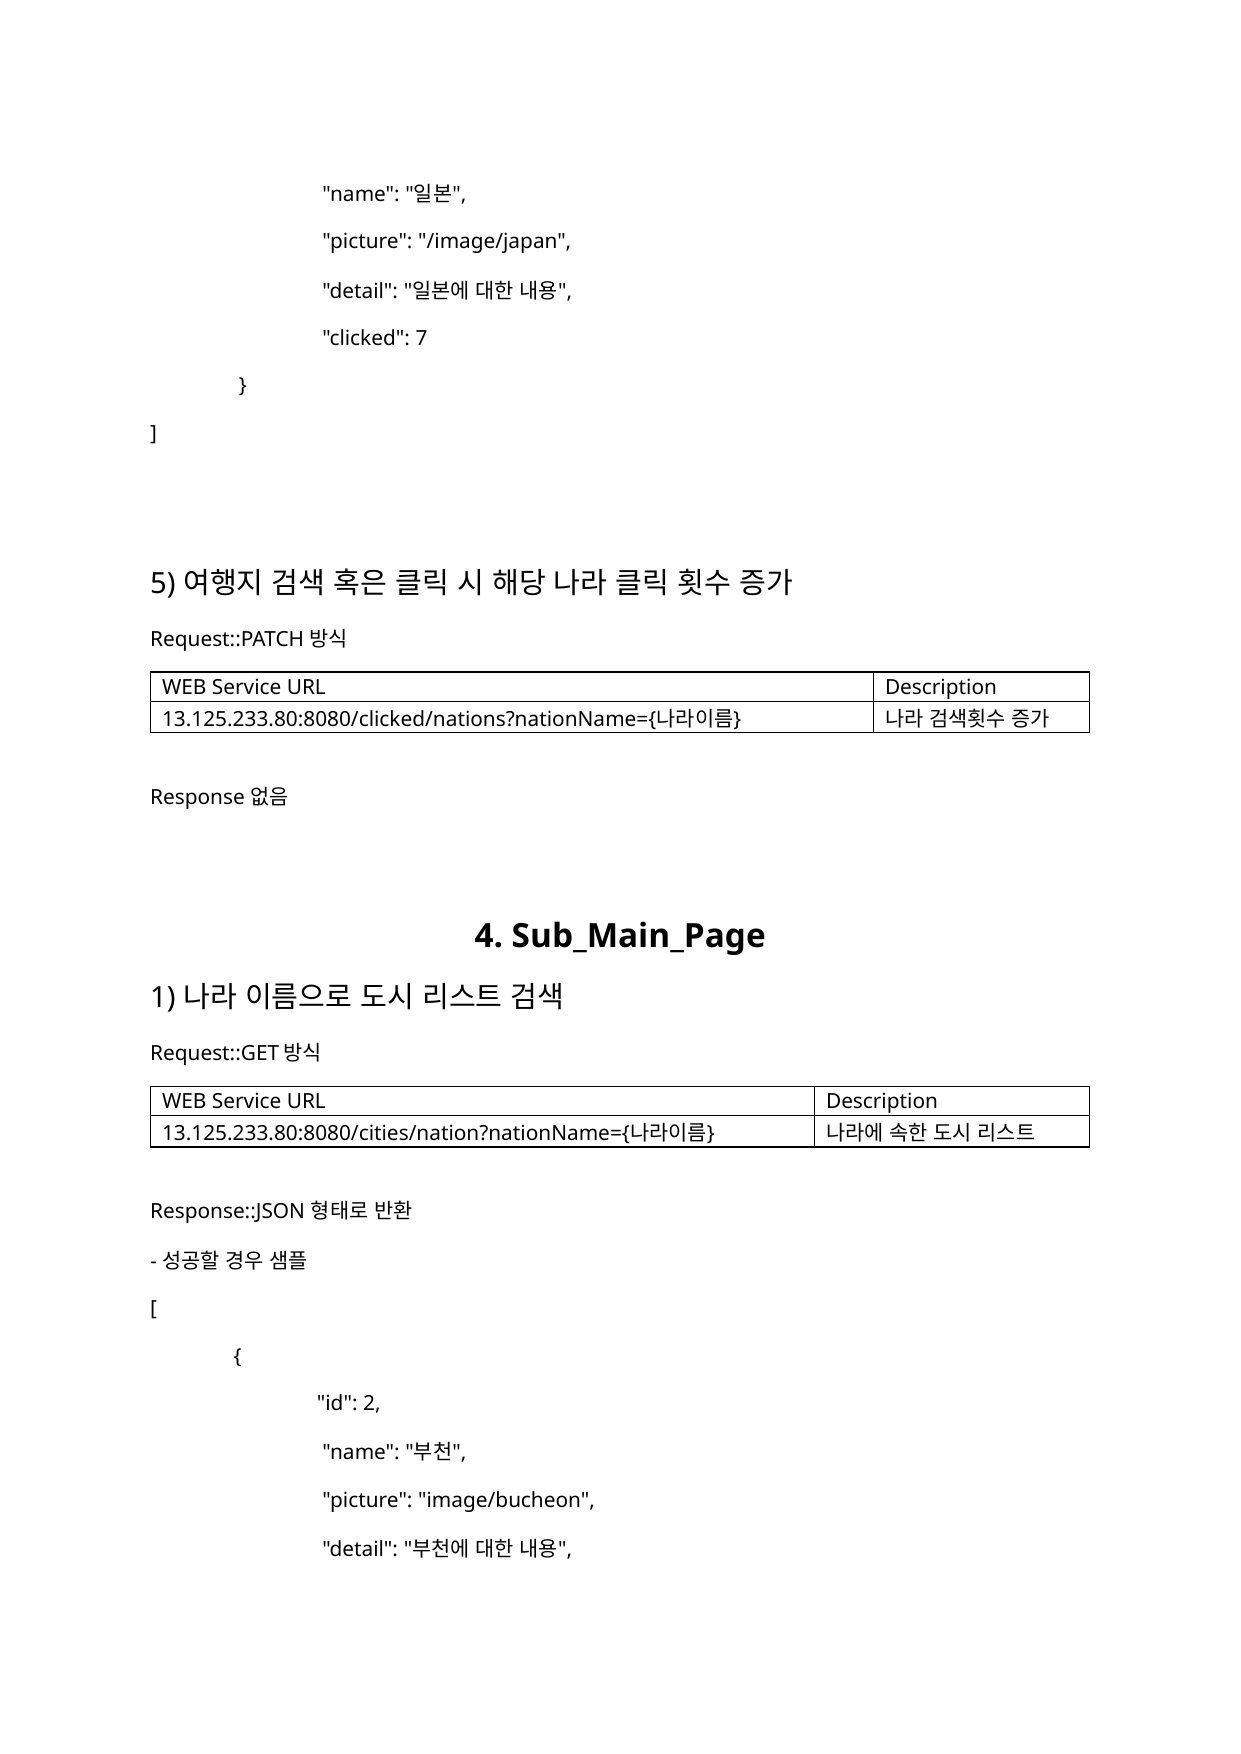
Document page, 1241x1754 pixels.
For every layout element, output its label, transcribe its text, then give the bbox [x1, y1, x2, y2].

text Response::JSON 형태로 반환 [150, 1195, 1090, 1225]
text [ [150, 1293, 1090, 1322]
text "name": "부천", [233, 1435, 1090, 1466]
table_header Description [874, 673, 1089, 701]
text Response 없음 [150, 781, 1090, 811]
subtitle 5) 여행지 검색 혹은 클릭 시 해당 나라 클릭 횟수 증가 [150, 560, 1090, 602]
table_header WEB Service URL [151, 673, 873, 701]
text Request::GET방식 [150, 1036, 1090, 1066]
text "detail": "부천에 대한 내용", [233, 1532, 1090, 1562]
table_cell 13.125.233.80:8080/cities/nation?nationName={나라이름} [151, 1116, 814, 1146]
title 4. Sub_Main_Page [150, 912, 1090, 958]
table_header WEB Service URL [151, 1087, 814, 1115]
text ] [150, 418, 1090, 446]
text "id": 2, [233, 1388, 1090, 1416]
text - 성공할 경우 샘플 [150, 1244, 1090, 1274]
text } [150, 371, 1090, 399]
table_cell 나라 검색횟수 증가 [874, 702, 1089, 732]
text "picture": "image/bucheon", [233, 1485, 1090, 1513]
table_header Description [815, 1087, 1089, 1115]
text "clicked": 7 [233, 323, 1090, 352]
text "detail": "일본에 대한 내용", [233, 274, 1090, 304]
text "name": "일본", [233, 177, 1090, 207]
table_cell 13.125.233.80:8080/clicked/nations?nationName={나라이름} [151, 702, 873, 732]
text "picture": "/image/japan", [233, 227, 1090, 255]
subtitle 1) 나라 이름으로 도시 리스트 검색 [150, 974, 1090, 1016]
table_cell 나라에 속한 도시 리스트 [815, 1116, 1089, 1146]
text Request::PATCH 방식 [150, 622, 1090, 652]
text { [150, 1341, 1090, 1369]
